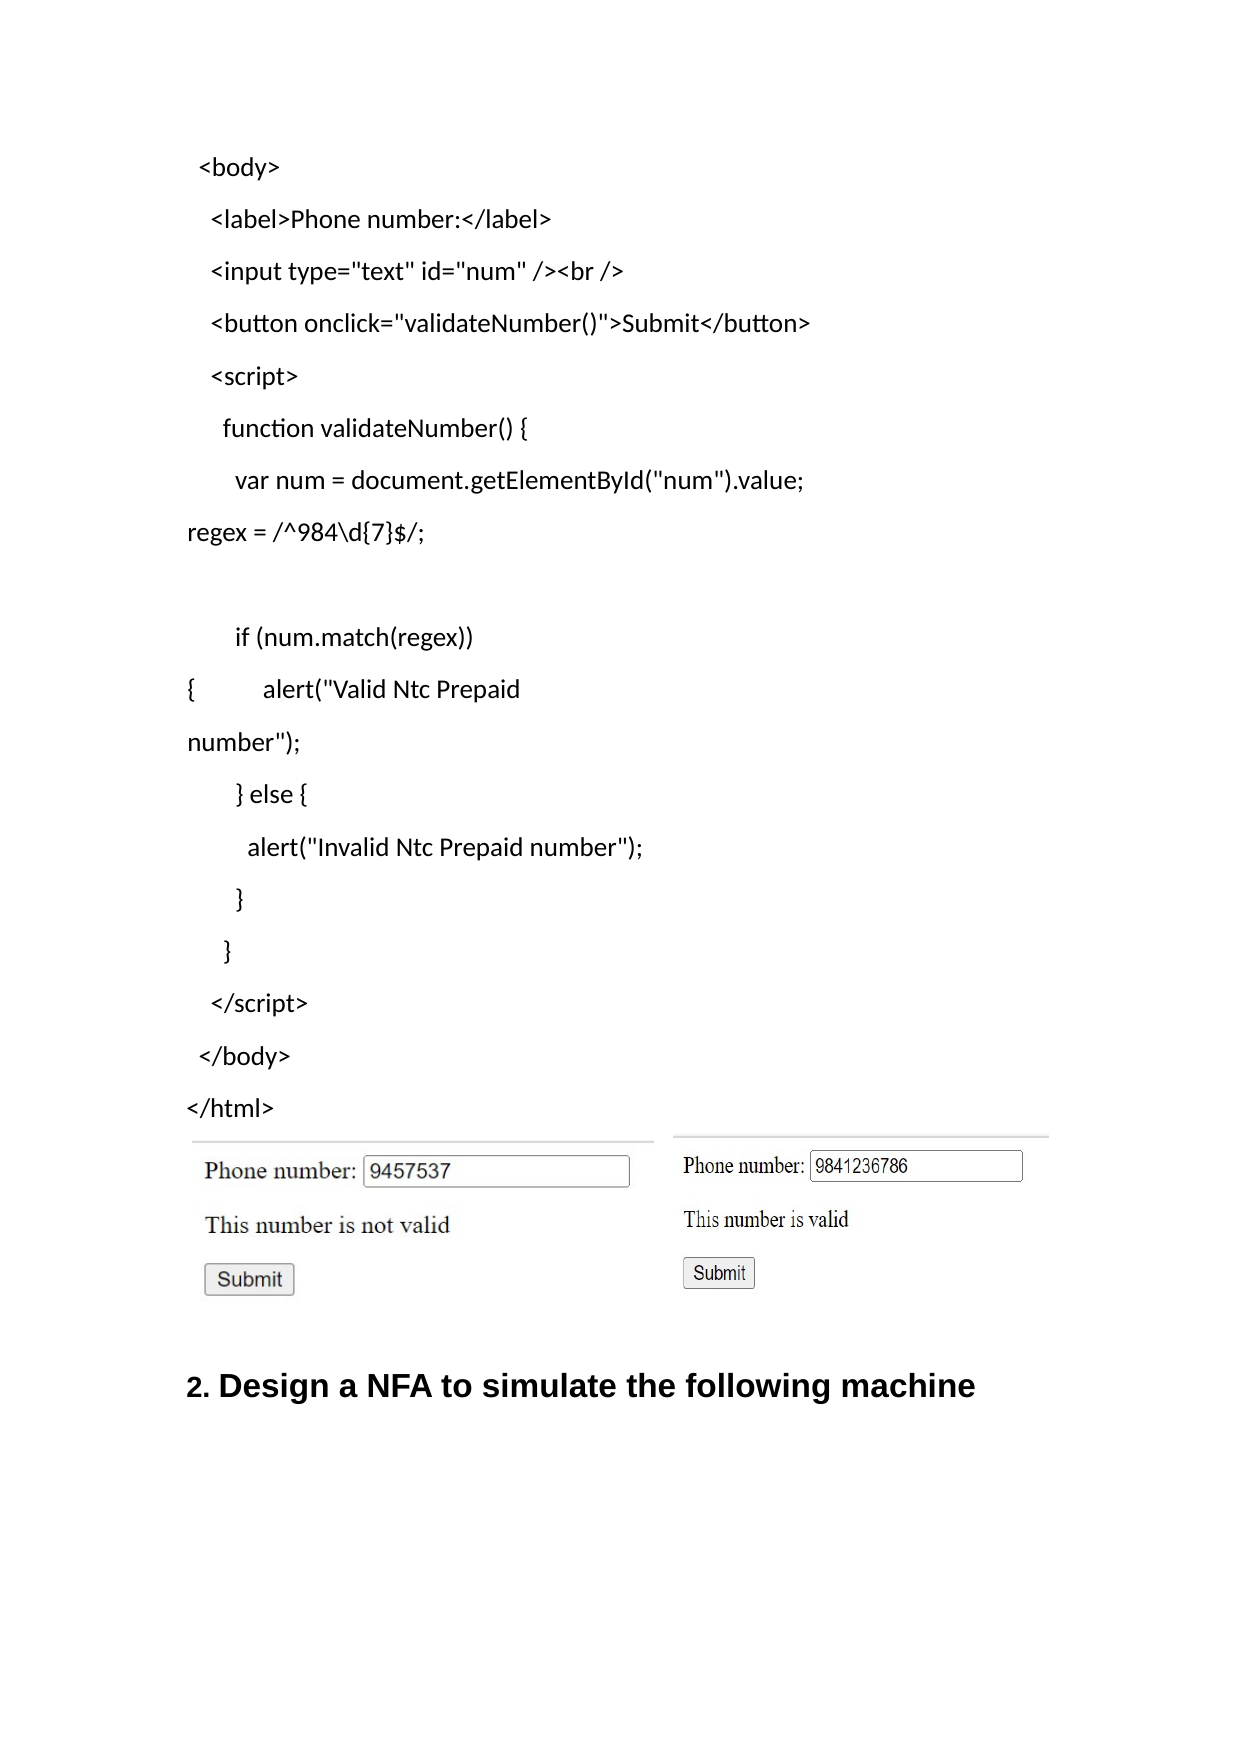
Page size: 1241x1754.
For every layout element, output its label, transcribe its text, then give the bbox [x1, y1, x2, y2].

picture [192, 1140, 654, 1331]
text alert("Invalid Ntc Prepaid number"); [186, 830, 1055, 863]
text <input type="text" id="num" /><br /> [186, 254, 1055, 287]
text if (num.match(regex)) { alert("Valid Ntc Prepaid number"); [186, 620, 628, 758]
text </html> [186, 1091, 1055, 1124]
text <label>Phone number:</label> [186, 202, 1055, 235]
text <body> [186, 150, 1055, 183]
text var num = document.getElementById("num").value; regex = /^984\d{7}$/; [186, 463, 876, 549]
text } else { [186, 778, 1055, 811]
text <script> [186, 359, 1055, 392]
picture [673, 1134, 1049, 1331]
text </body> [186, 1039, 1055, 1072]
text <button onclick="validateNumber()">Submit</button> [186, 307, 1055, 339]
text } [186, 882, 1055, 915]
text 2. Design a NFA to simulate the following machine [186, 1366, 1064, 1405]
text function validateNumber() { [186, 411, 1055, 444]
text } [186, 934, 1055, 967]
text </script> [186, 986, 1055, 1019]
